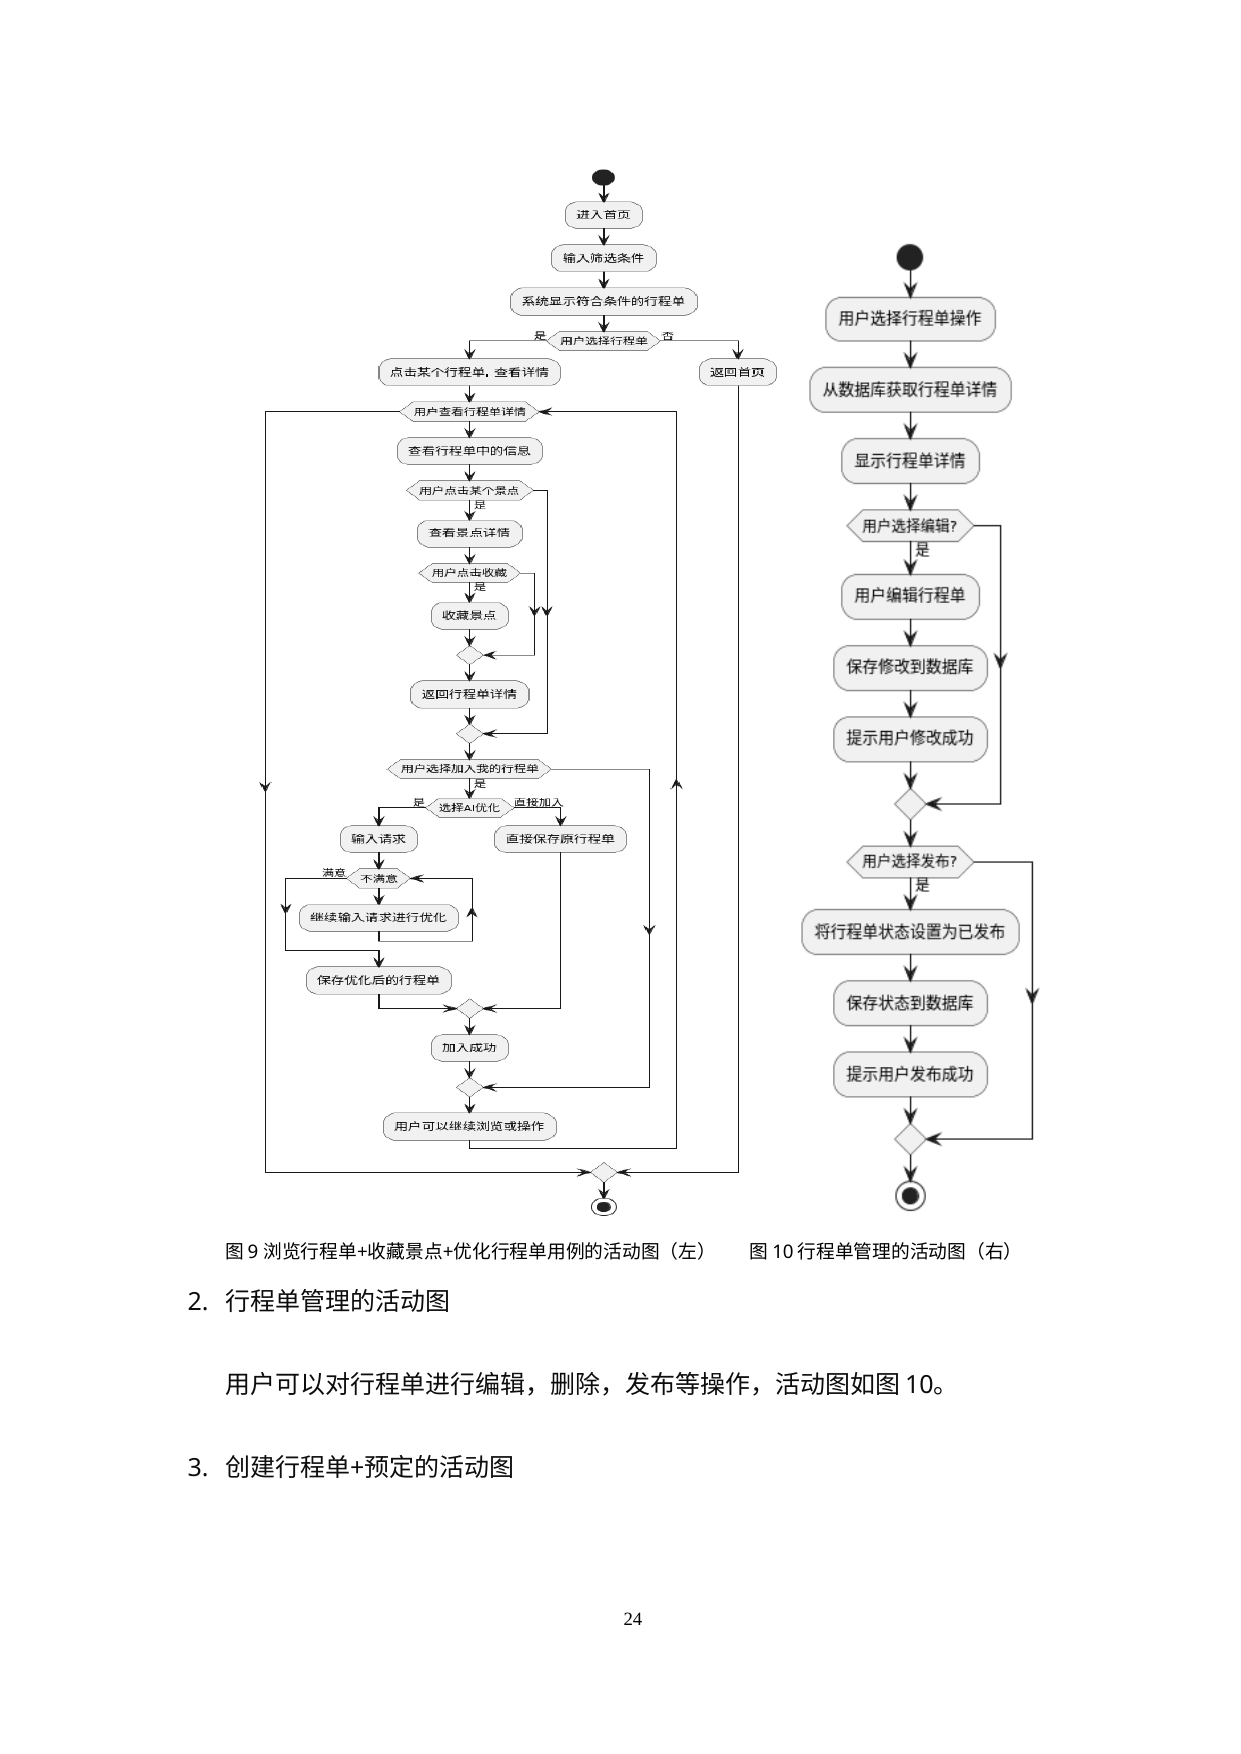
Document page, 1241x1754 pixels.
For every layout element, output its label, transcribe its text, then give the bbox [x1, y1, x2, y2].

list 创建行程单+预定的活动图 [187, 1433, 1078, 1498]
list 行程单管理的活动图 [187, 1267, 1078, 1332]
picture [238, 162, 1065, 1223]
text 图9 浏览行程单+收藏景点+优化行程单用例的活动图（左） 图10行程单管理的活动图（右） [187, 1234, 1078, 1267]
list 用户可以对行程单进行编辑，删除，发布等操作，活动图如图10。 [225, 1350, 1078, 1415]
